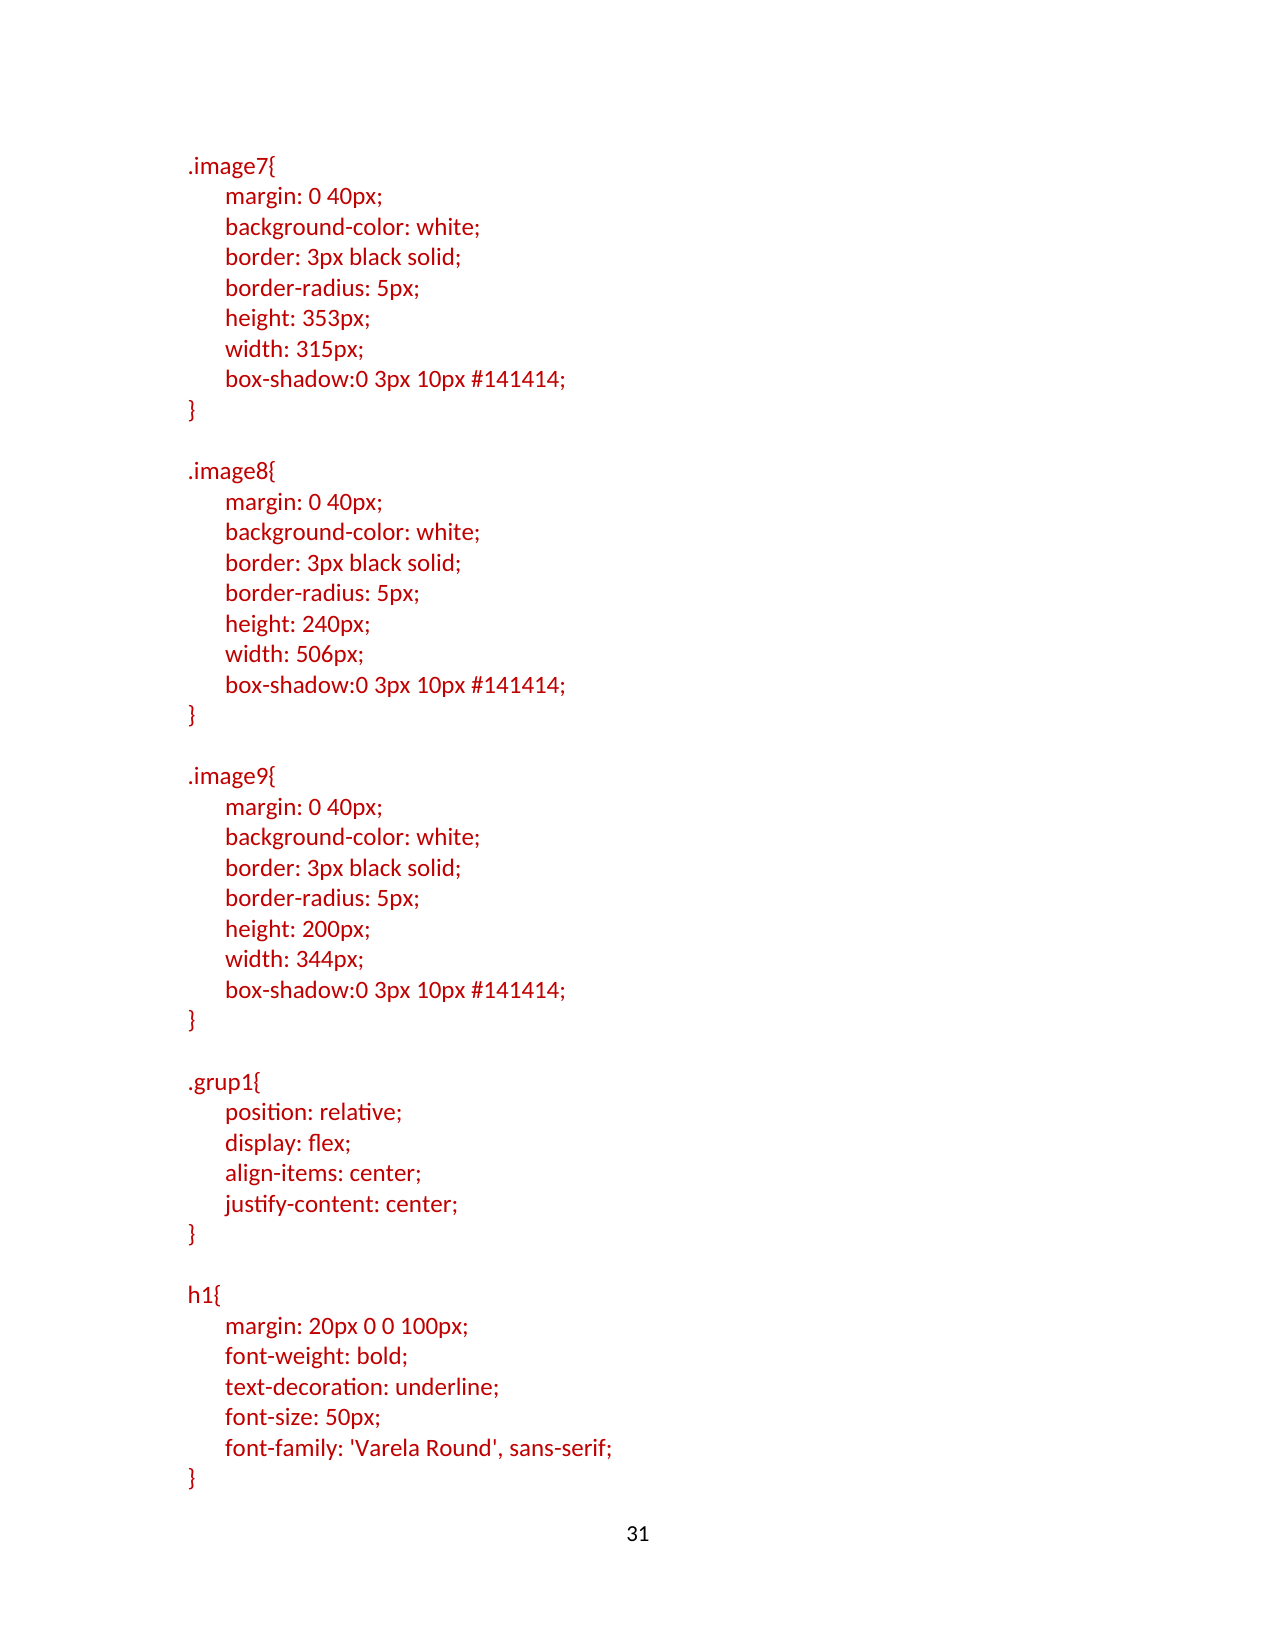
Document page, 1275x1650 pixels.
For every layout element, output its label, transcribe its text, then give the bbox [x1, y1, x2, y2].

text margin: 20px 0 0 100px; [187, 1310, 1125, 1340]
text .image8{ [187, 455, 1125, 486]
text justify-content: center; [187, 1188, 1125, 1218]
text border-radius: 5px; [187, 577, 1125, 608]
text text-decoration: underline; [187, 1371, 1125, 1401]
text .grup1{ [187, 1066, 1125, 1096]
text border-radius: 5px; [187, 882, 1125, 913]
text h1{ [187, 1279, 1125, 1310]
text border-radius: 5px; [187, 272, 1125, 303]
text width: 344px; [187, 943, 1125, 974]
text } [187, 1218, 1125, 1249]
text width: 506px; [187, 638, 1125, 669]
text background-color: white; [187, 821, 1125, 852]
text align-items: center; [187, 1157, 1125, 1188]
text font-size: 50px; [187, 1401, 1125, 1432]
text margin: 0 40px; [187, 486, 1125, 516]
text background-color: white; [187, 211, 1125, 242]
text height: 200px; [187, 913, 1125, 943]
text border: 3px black solid; [187, 547, 1125, 577]
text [187, 1432, 1125, 1462]
text .image9{ [187, 760, 1125, 791]
text display: flex; [187, 1127, 1125, 1157]
text font-weight: bold; [187, 1340, 1125, 1371]
text box-shadow:0 3px 10px #141414; [187, 364, 1125, 394]
text border: 3px black solid; [187, 242, 1125, 272]
text } [187, 1462, 1125, 1493]
text } [187, 699, 1125, 730]
text border: 3px black solid; [187, 852, 1125, 882]
text width: 315px; [187, 333, 1125, 364]
text box-shadow:0 3px 10px #141414; [187, 974, 1125, 1004]
text height: 240px; [187, 608, 1125, 638]
text margin: 0 40px; [187, 791, 1125, 821]
text background-color: white; [187, 516, 1125, 547]
text .image7{ [187, 150, 1125, 181]
text margin: 0 40px; [187, 181, 1125, 211]
text box-shadow:0 3px 10px #141414; [187, 669, 1125, 699]
text position: relative; [187, 1096, 1125, 1127]
text height: 353px; [187, 303, 1125, 333]
text } [187, 394, 1125, 425]
text } [187, 1004, 1125, 1035]
